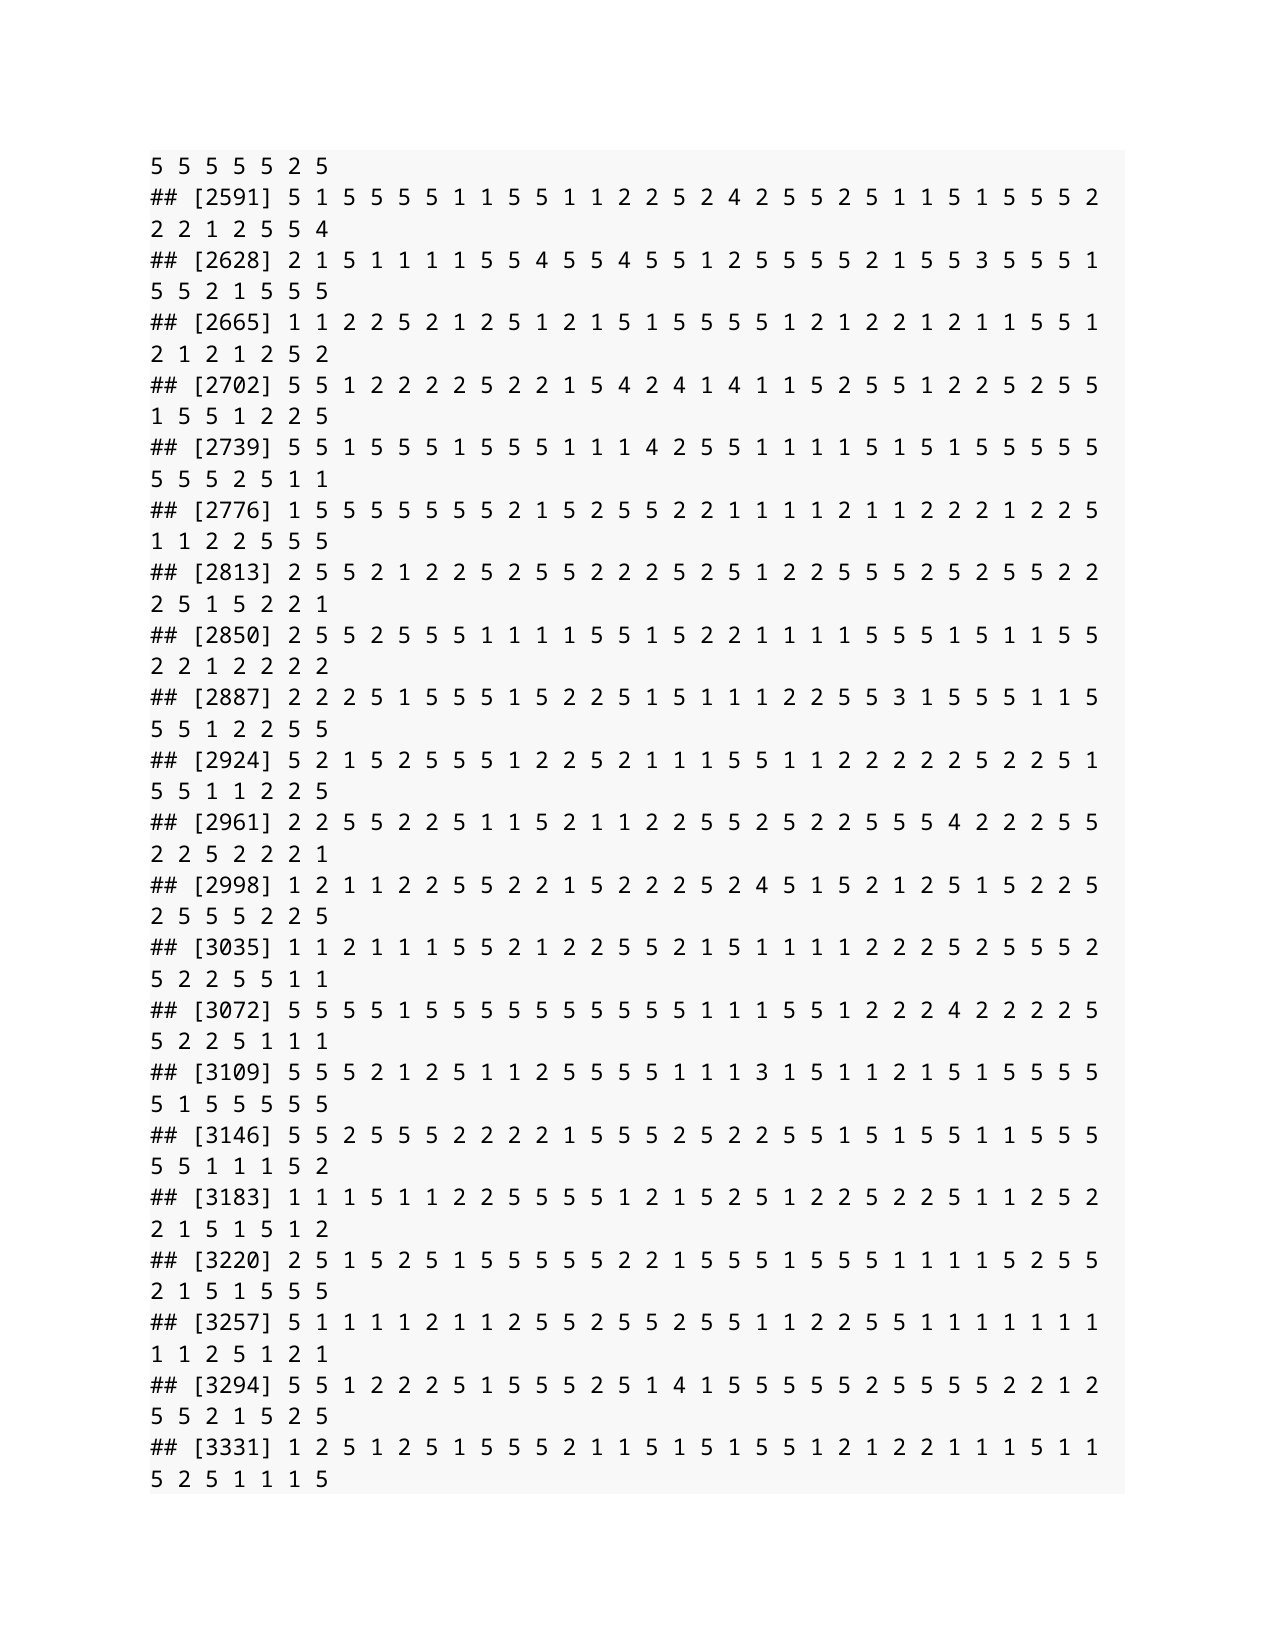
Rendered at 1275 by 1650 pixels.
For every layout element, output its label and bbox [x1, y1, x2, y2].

text [150, 150, 1125, 1494]
